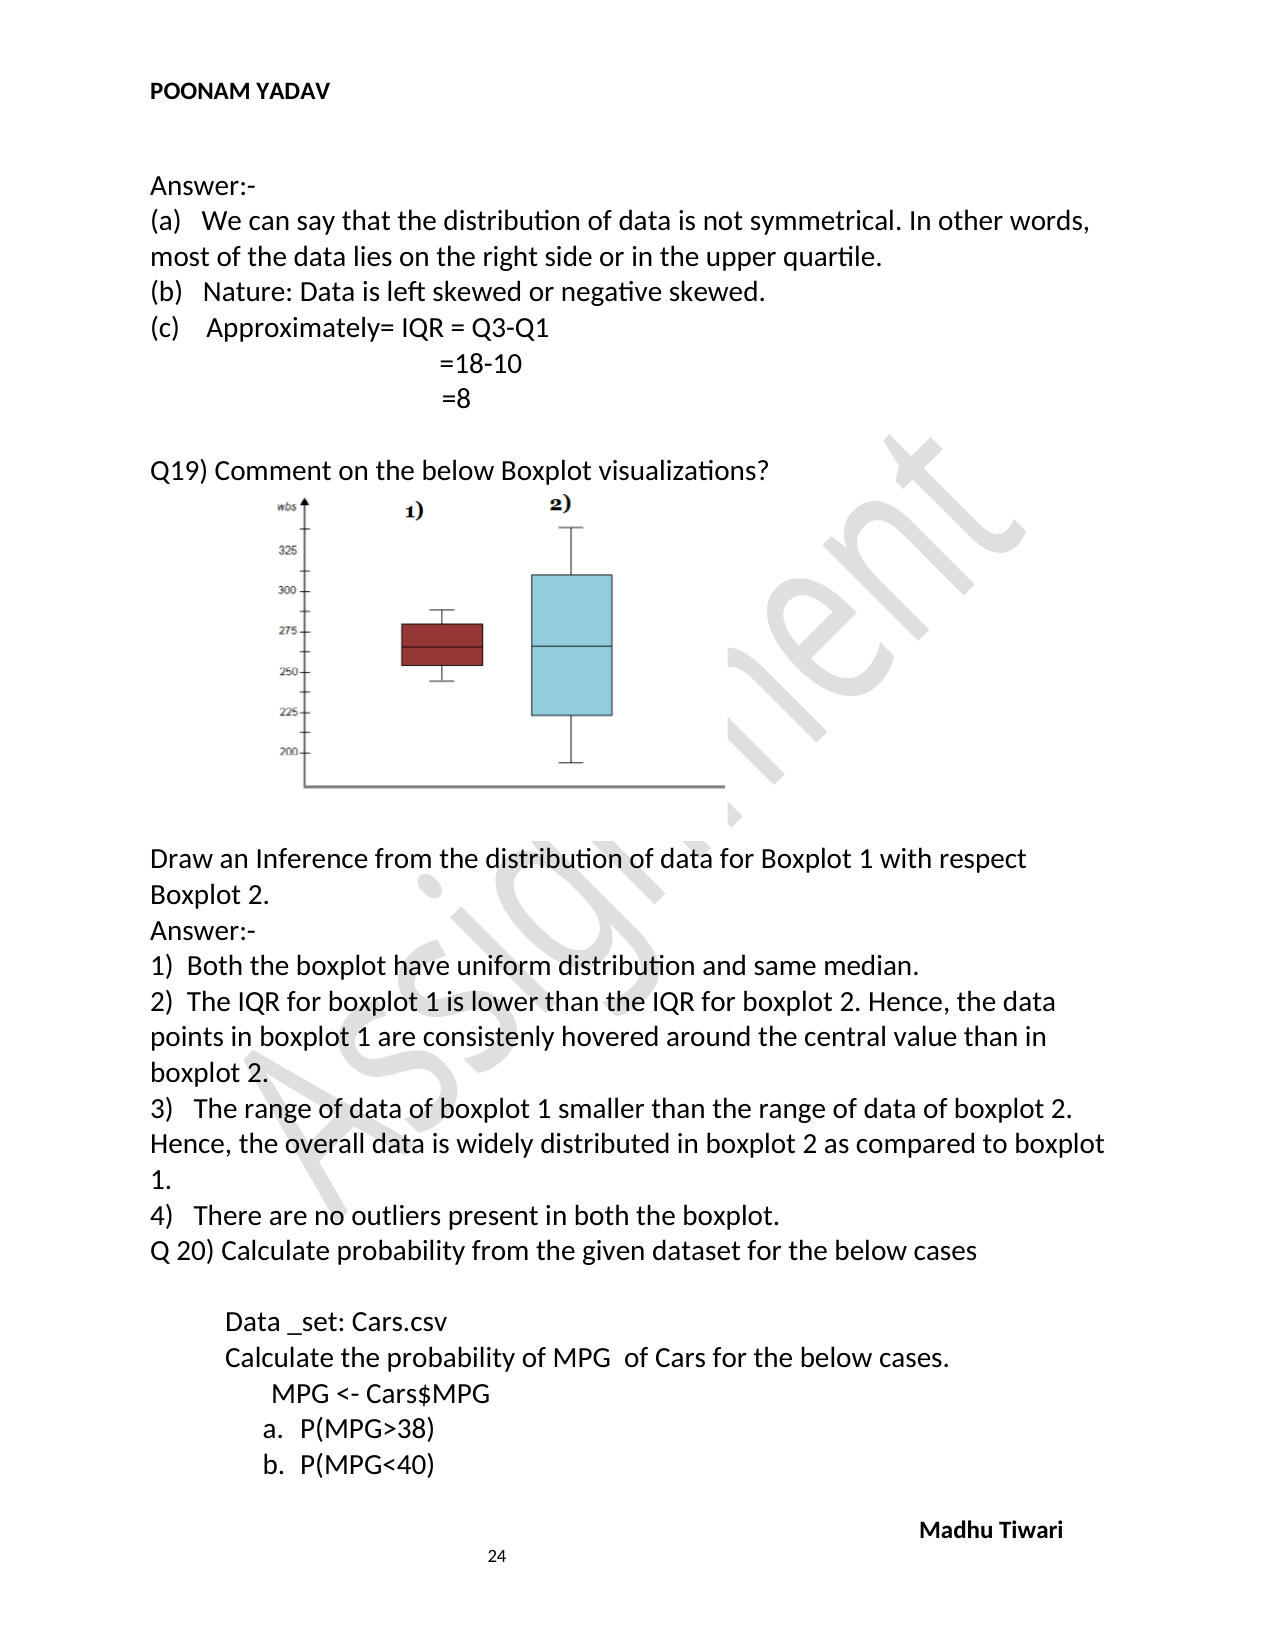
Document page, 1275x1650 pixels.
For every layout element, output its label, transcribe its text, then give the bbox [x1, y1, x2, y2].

text =8 Q19) Comment on the below Boxplot visualizations? [150, 380, 1125, 487]
text (c) Approximately= IQR = Q3-Q1 [150, 309, 1125, 345]
text Data _set: Cars.csv [225, 1303, 1125, 1339]
list There are no outliers present in both the boxplot. [150, 1197, 1125, 1232]
text Answer:- (a) We can say that the distribution of data is not symmetrical. In other words, most of the data lies on the right side or in the upper quartile. [150, 167, 1125, 273]
text Answer:- [150, 912, 1125, 947]
text (b) Nature: Data is left skewed or negative skewed. [150, 273, 1125, 309]
text =18-10 [150, 345, 1125, 380]
text MPG <- Cars$MPG [225, 1375, 1125, 1410]
text Q 20) Calculate probability from the given dataset for the below cases [150, 1232, 1125, 1268]
text Draw an Inference from the distribution of data for Boxplot 1 with respect Boxplot 2. [150, 840, 1125, 912]
list Both the boxplot have uniform distribution and same median. [150, 947, 1125, 983]
list The IQR for boxplot 1 is lower than the IQR for boxplot 2. Hence, the data points in boxplot 1 are consistenly hovered around the central value than in boxplot 2. [150, 983, 1125, 1090]
list P(MPG<40) [262, 1446, 1125, 1482]
list The range of data of boxplot 1 smaller than the range of data of boxplot 2. Hence, the overall data is widely distributed in boxplot 2 as compared to boxplot 1. [150, 1090, 1125, 1197]
list P(MPG>38) [262, 1410, 1125, 1446]
picture [150, 487, 728, 841]
text Calculate the probability of MPG of Cars for the below cases. [225, 1339, 1125, 1375]
